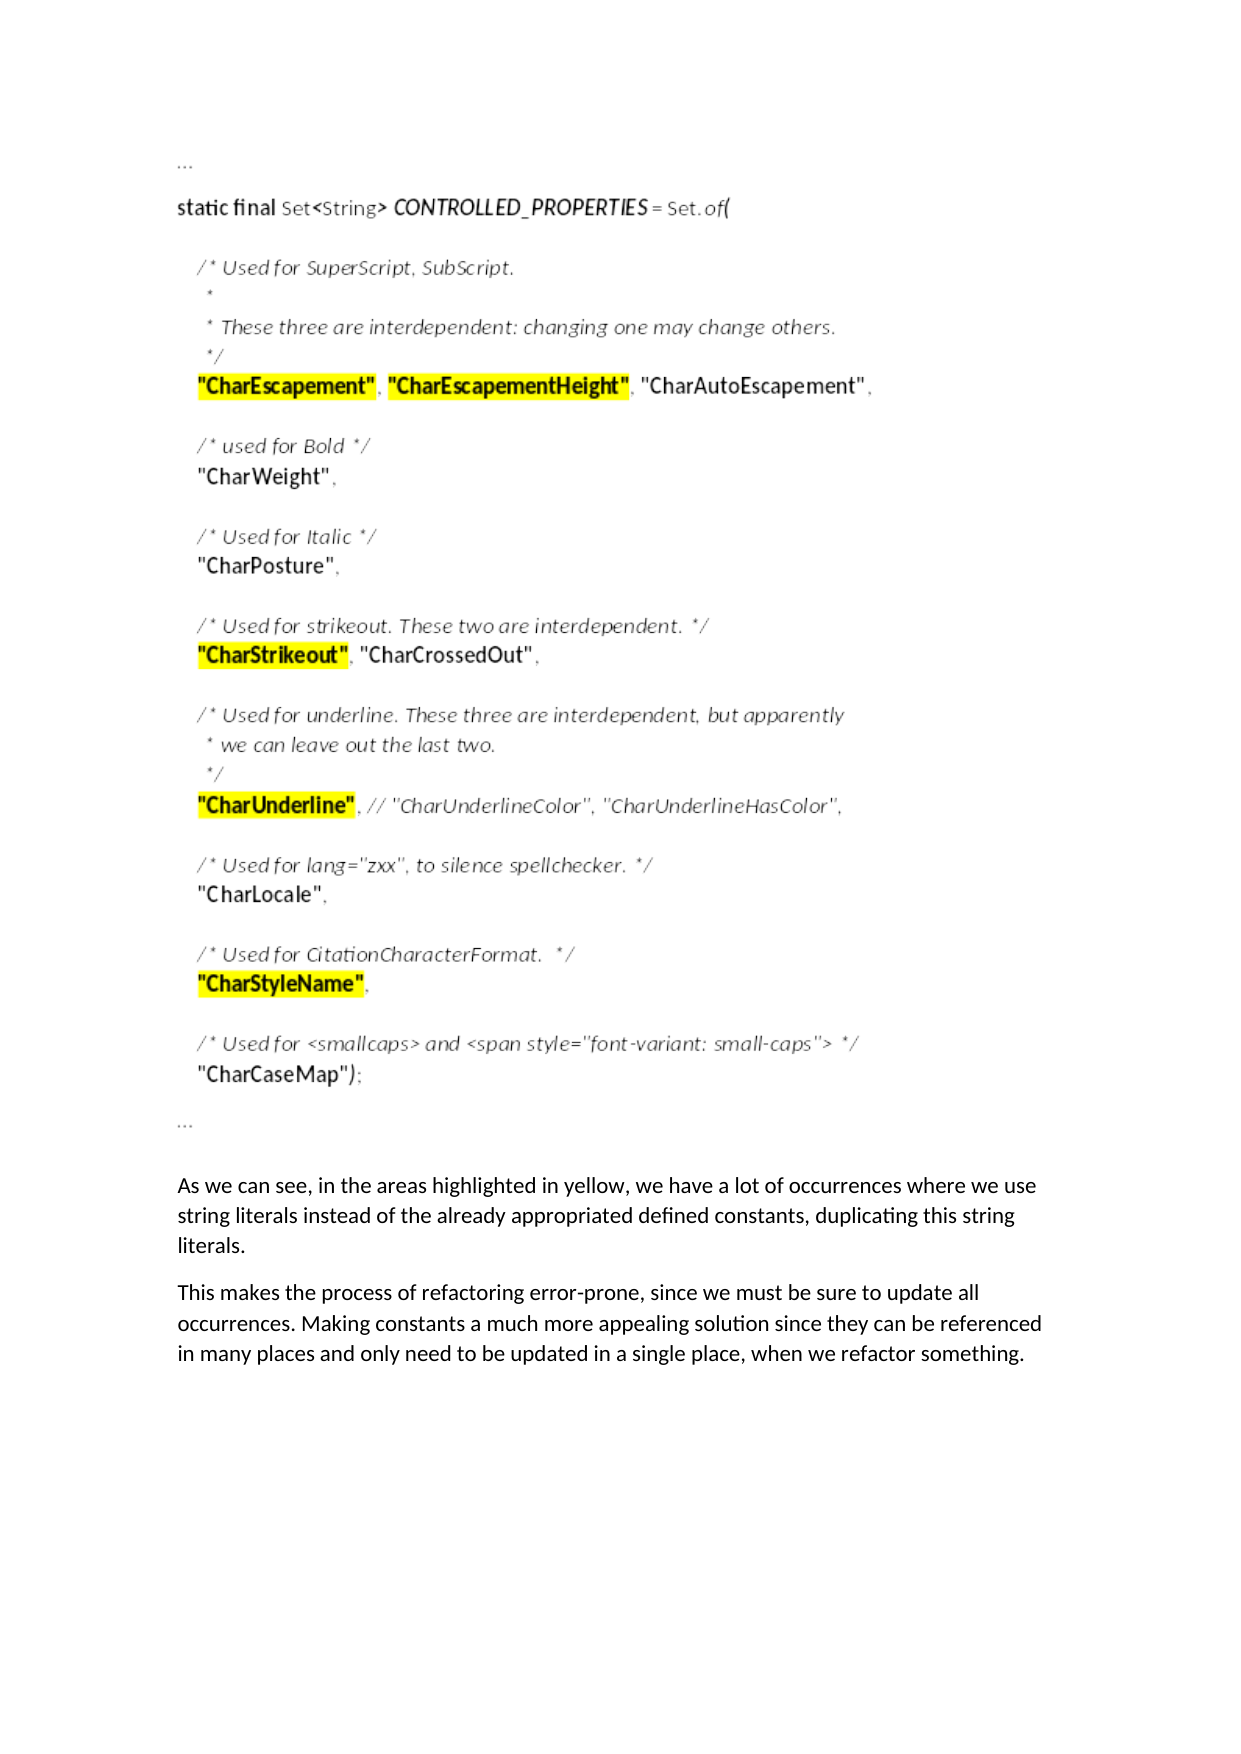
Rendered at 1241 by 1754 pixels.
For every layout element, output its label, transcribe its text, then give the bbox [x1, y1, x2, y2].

text This makes the process of refactoring error-prone, since we must be sure to update all occurrences. Making constants a much more appealing solution since they can be referenced in many places and only need to be updated in a single place, when we refactor something. [177, 1278, 1063, 1367]
text As we can see, in the areas highlighted in yellow, we have a lot of occurrences where we use string literals instead of the already appropriated defined constants, duplicating this string literals. [177, 1171, 1063, 1259]
